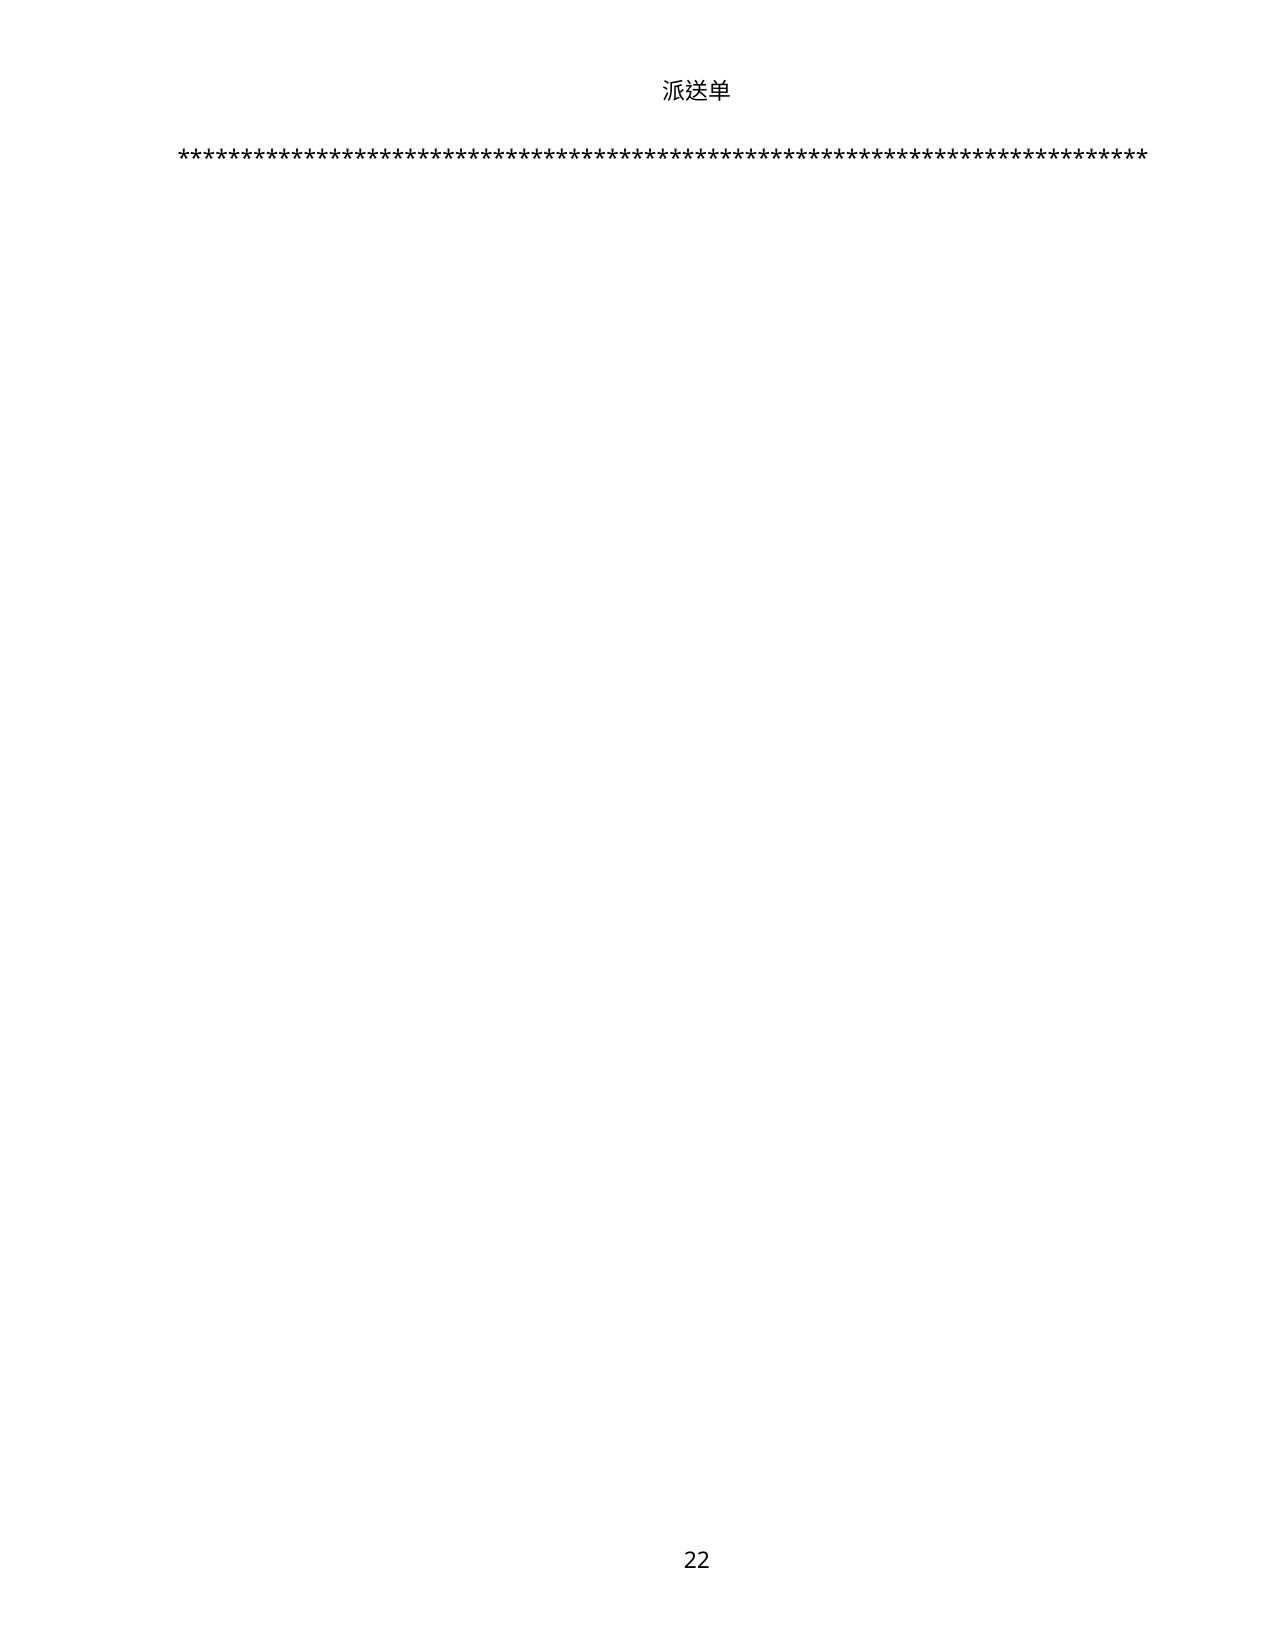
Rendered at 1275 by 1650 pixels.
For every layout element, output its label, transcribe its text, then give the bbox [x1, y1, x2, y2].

text ***************************************************************************** [177, 142, 1216, 173]
